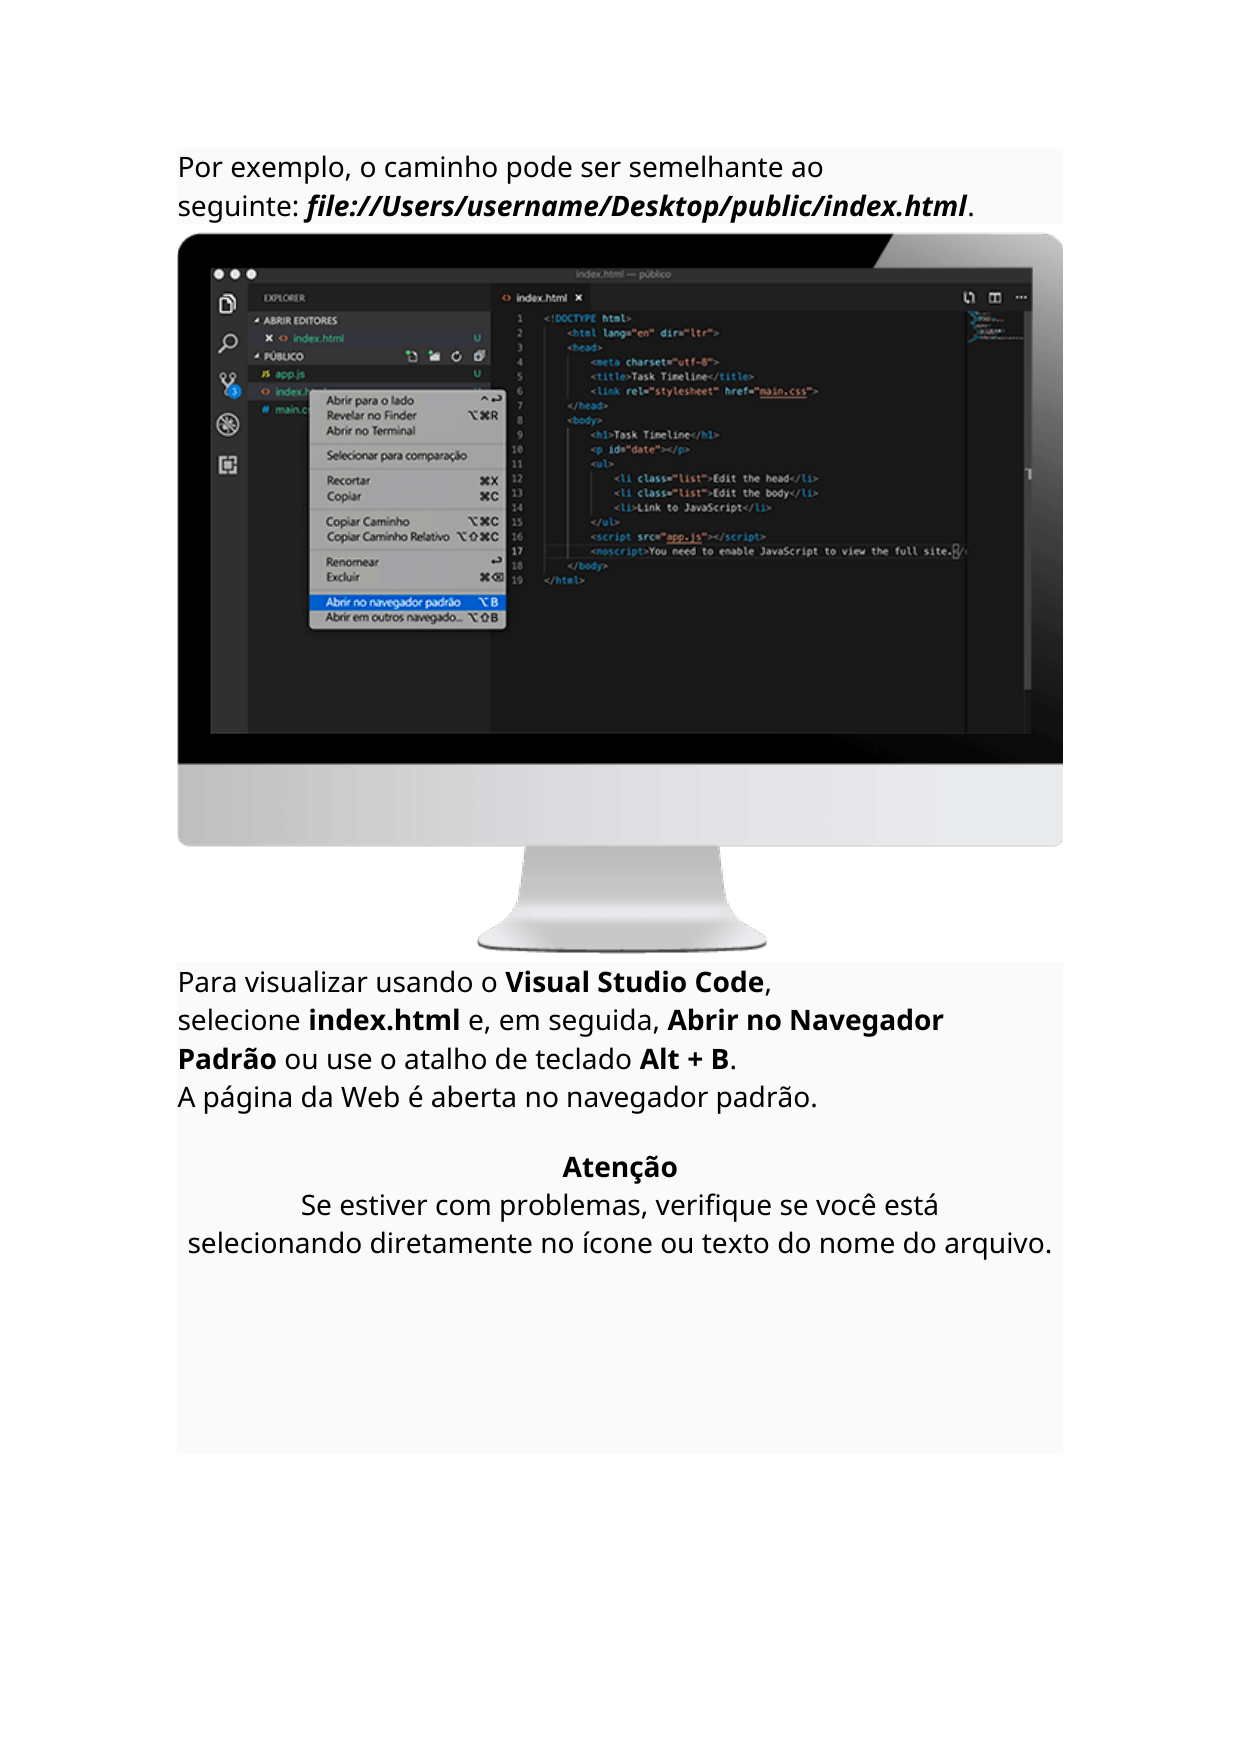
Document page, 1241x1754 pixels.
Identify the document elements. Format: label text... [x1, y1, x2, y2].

text Atenção [177, 1147, 1063, 1185]
picture [177, 224, 1063, 963]
text A página da Web é aberta no navegador padrão. [177, 1077, 1063, 1116]
text Por exemplo, o caminho pode ser semelhante ao seguinte: file://Users/username/Desktop/public/index.html. [177, 148, 1063, 224]
text Para visualizar usando o Visual Studio Code, selecione index.html e, em seguida, Abrir no Navegador Padrão ou use o atalho de teclado Alt + B. [177, 963, 1063, 1077]
text Se estiver com problemas, verifique se você está selecionando diretamente no ícone ou texto do nome do arquivo. [177, 1185, 1063, 1262]
